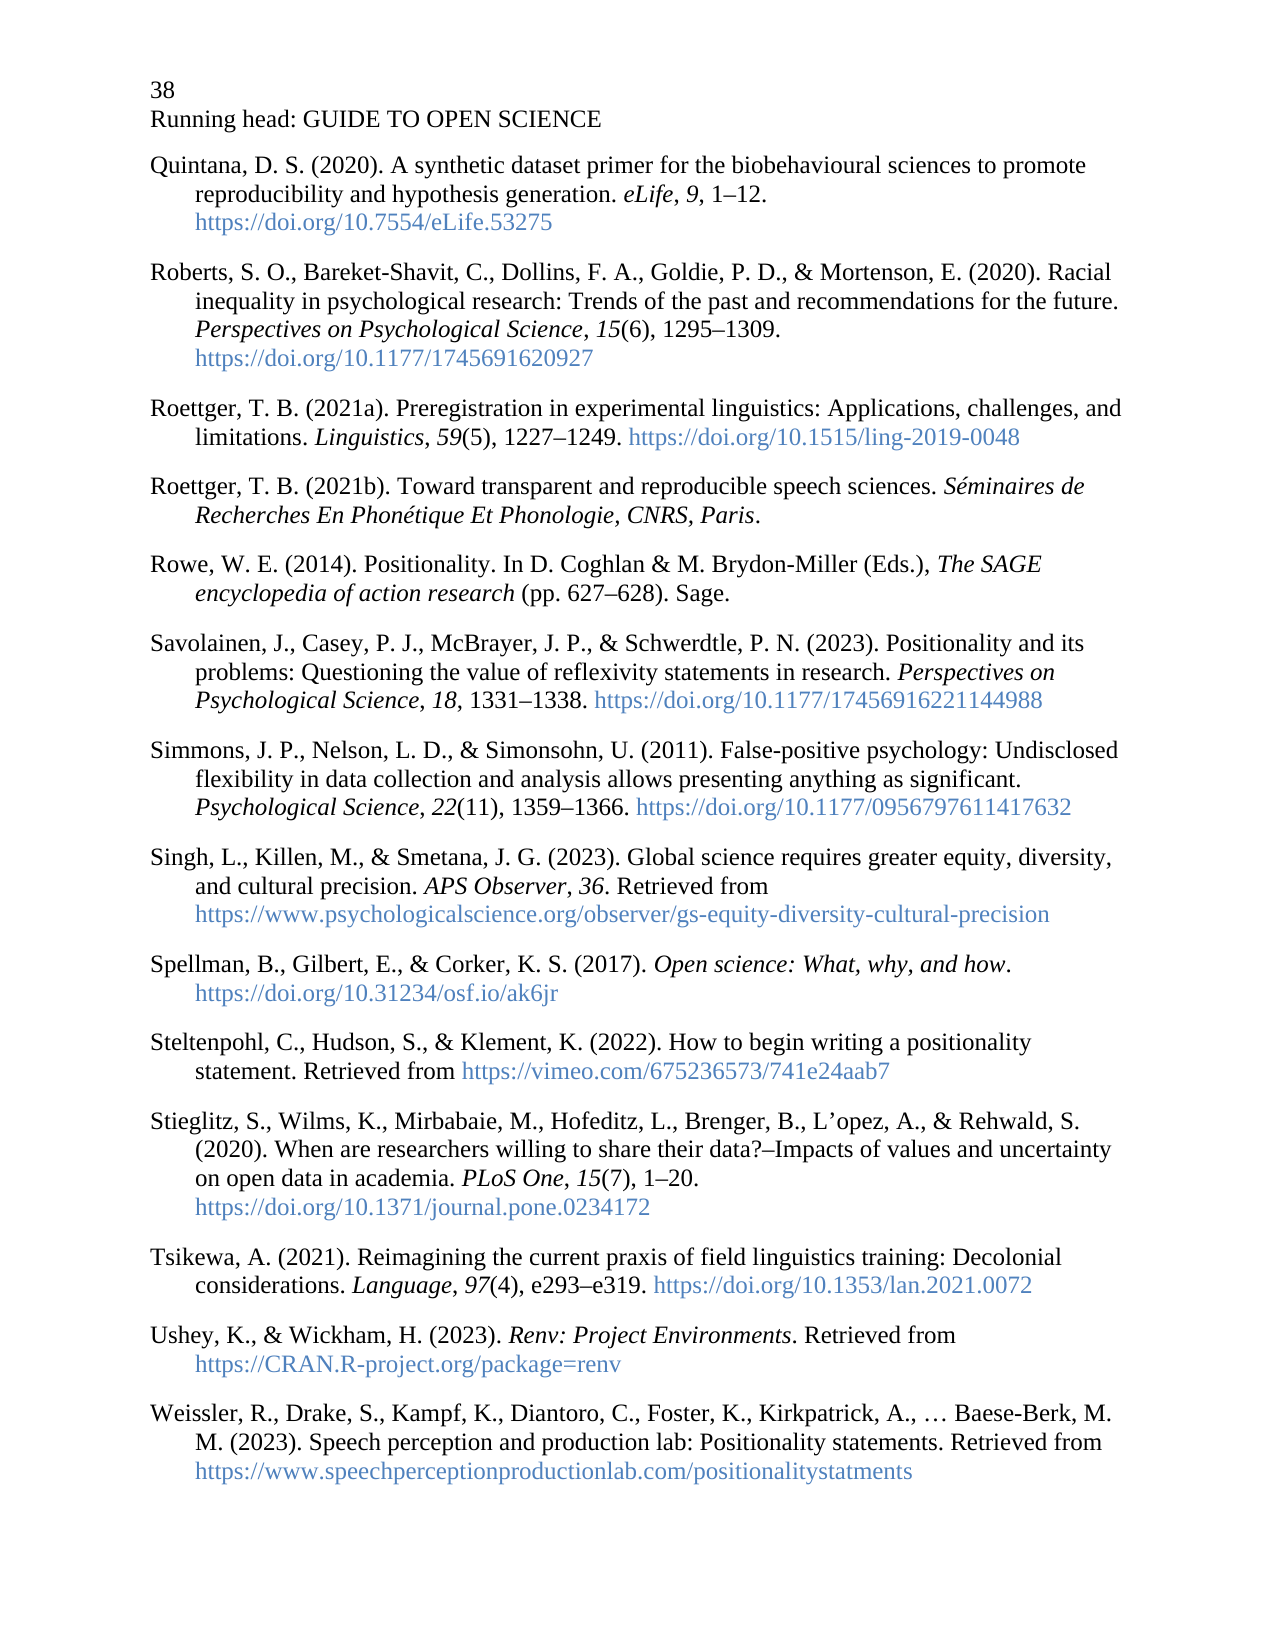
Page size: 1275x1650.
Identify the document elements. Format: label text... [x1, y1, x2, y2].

text Simmons, J. P., Nelson, L. D., & Simonsohn, U. (2011). False-positive psychology: Undisclosed flexibility in data collection and analysis allows presenting anything as significant. Psychological Science, 22(11), 1359–1366. https://doi.org/10.1177/0956797611417632 [150, 735, 1125, 821]
text Savolainen, J., Casey, P. J., McBrayer, J. P., & Schwerdtle, P. N. (2023). Positionality and its problems: Questioning the value of reflexivity statements in research. Perspectives on Psychological Science, 18, 1331–1338. https://doi.org/10.1177/17456916221144988 [150, 628, 1125, 714]
text Roettger, T. B. (2021b). Toward transparent and reproducible speech sciences. Séminaires de Recherches En Phonétique Et Phonologie, CNRS, Paris. [150, 471, 1125, 529]
text Spellman, B., Gilbert, E., & Corker, K. S. (2017). Open science: What, why, and how. https://doi.org/10.31234/osf.io/ak6jr [150, 949, 1125, 1007]
text Singh, L., Killen, M., & Smetana, J. G. (2023). Global science requires greater equity, diversity, and cultural precision. APS Observer, 36. Retrieved from https://www.psychologicalscience.org/observer/gs-equity-diversity-cultural-precision [150, 842, 1125, 928]
text Roberts, S. O., Bareket-Shavit, C., Dollins, F. A., Goldie, P. D., & Mortenson, E. (2020). Racial inequality in psychological research: Trends of the past and recommendations for the future. Perspectives on Psychological Science, 15(6), 1295–1309. https://doi.org/10.1177/1745691620927 [150, 257, 1125, 372]
text Steltenpohl, C., Hudson, S., & Klement, K. (2022). How to begin writing a positionality statement. Retrieved from https://vimeo.com/675236573/741e24aab7 [150, 1027, 1125, 1085]
text Rowe, W. E. (2014). Positionality. In D. Coghlan & M. Brydon-Miller (Eds.), The SAGE encyclopedia of action research (pp. 627–628). Sage. [150, 549, 1125, 607]
text Tsikewa, A. (2021). Reimagining the current praxis of field linguistics training: Decolonial considerations. Language, 97(4), e293–e319. https://doi.org/10.1353/lan.2021.0072 [150, 1242, 1125, 1299]
text Weissler, R., Drake, S., Kampf, K., Diantoro, C., Foster, K., Kirkpatrick, A., … Baese-Berk, M. M. (2023). Speech perception and production lab: Positionality statements. Retrieved from https://www.speechperceptionproductionlab.com/positionalitystatments [150, 1398, 1125, 1484]
text Roettger, T. B. (2021a). Preregistration in experimental linguistics: Applications, challenges, and limitations. Linguistics, 59(5), 1227–1249. https://doi.org/10.1515/ling-2019-0048 [150, 393, 1125, 450]
text Stieglitz, S., Wilms, K., Mirbabaie, M., Hofeditz, L., Brenger, B., L’opez, A., & Rehwald, S. (2020). When are researchers willing to share their data?–Impacts of values and uncertainty on open data in academia. PLoS One, 15(7), 1–20. https://doi.org/10.1371/journal.pone.0234172 [150, 1106, 1125, 1221]
text Quintana, D. S. (2020). A synthetic dataset primer for the biobehavioural sciences to promote reproducibility and hypothesis generation. eLife, 9, 1–12. https://doi.org/10.7554/eLife.53275 [150, 150, 1125, 236]
text Ushey, K., & Wickham, H. (2023). Renv: Project Environments. Retrieved from https://CRAN.R-project.org/package=renv [150, 1320, 1125, 1377]
